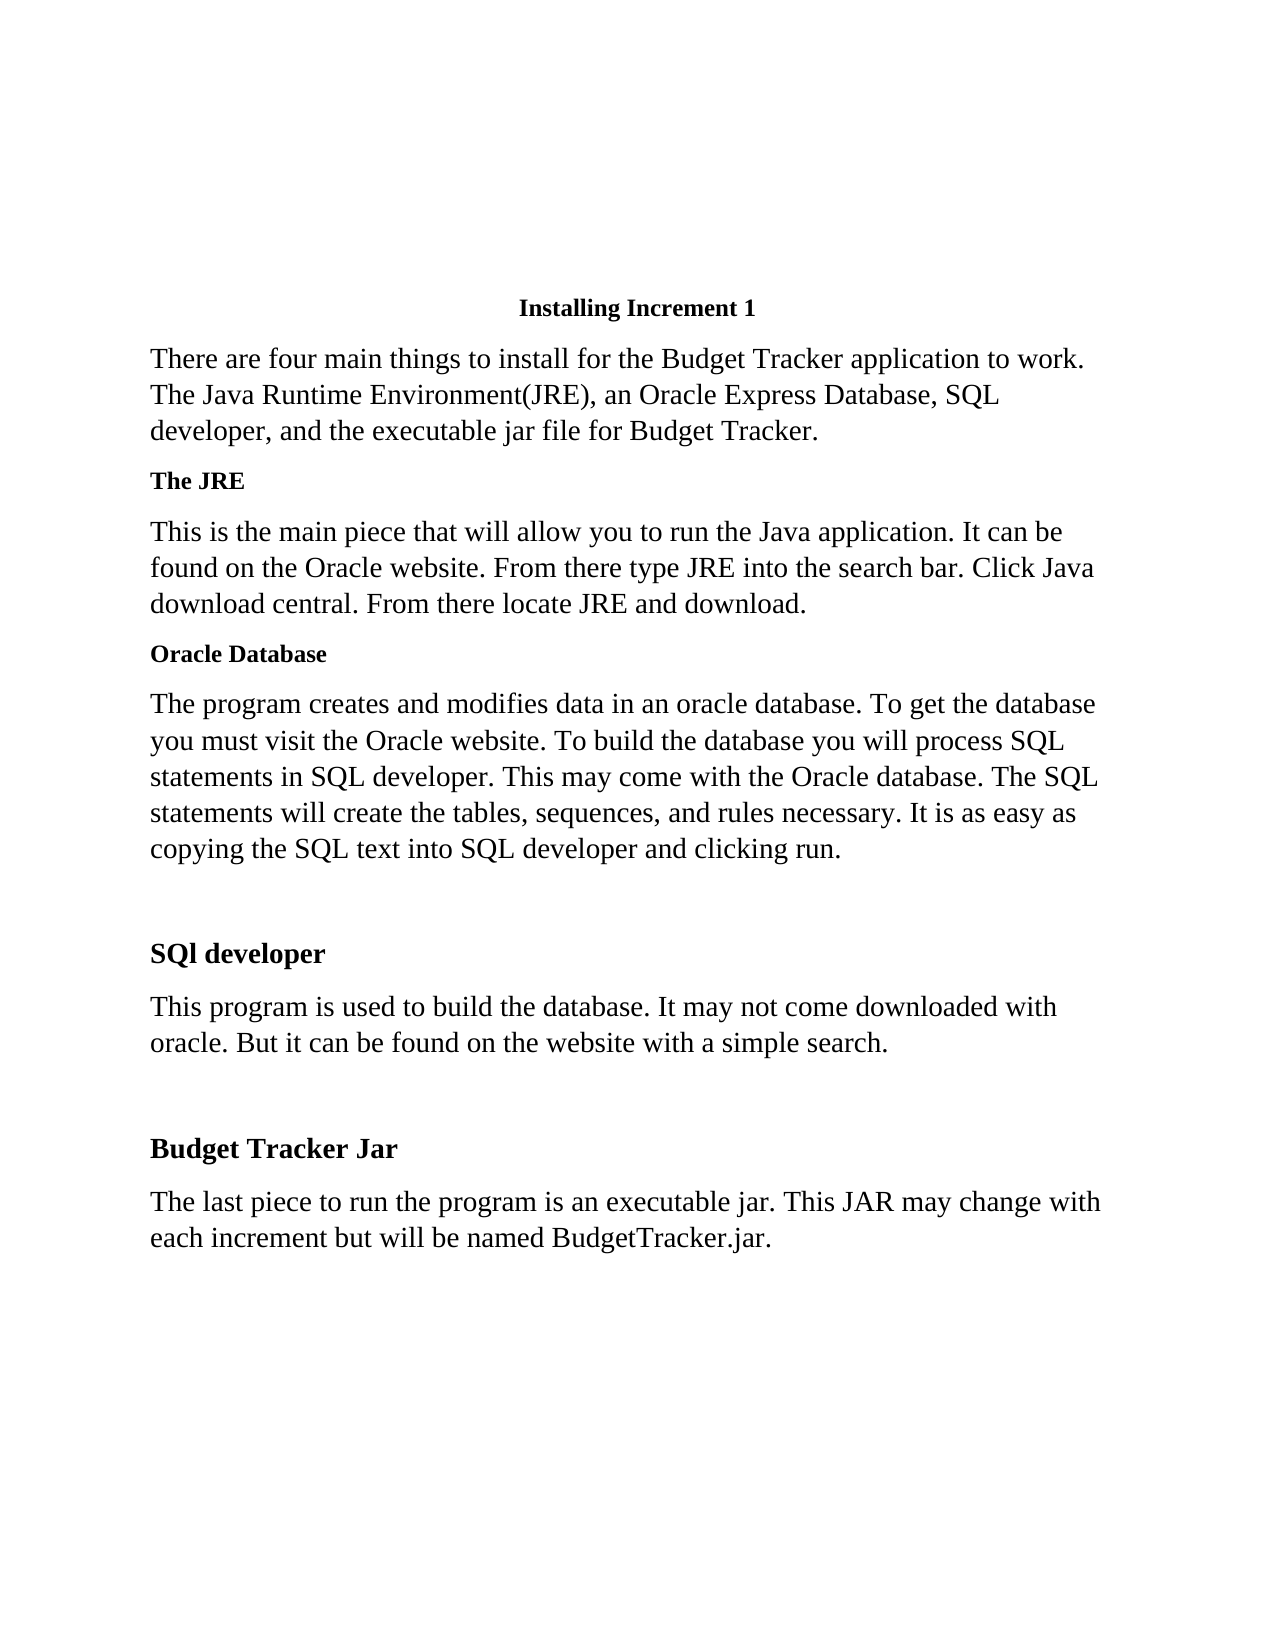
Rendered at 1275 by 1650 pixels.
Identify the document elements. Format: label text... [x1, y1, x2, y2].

text This program is used to build the database. It may not come downloaded with oracle. But it can be found on the website with a simple search. [150, 989, 1125, 1059]
text This is the main piece that will allow you to run the Java application. It can be found on the Oracle website. From there type JRE into the search bar. Click Java download central. From there locate JRE and download. [150, 514, 1125, 619]
text SQl developer [150, 937, 1125, 970]
text Budget Tracker Jar [150, 1131, 1125, 1165]
text Oracle Database [150, 639, 1125, 667]
text Installing Increment 1 [150, 293, 1125, 322]
text The program creates and modifies data in an oracle database. To get the database you must visit the Oracle website. To build the database you will process SQL statements in SQL developer. This may come with the Oracle database. The SQL statements will create the tables, sequences, and rules necessary. It is as easy as copying the SQL text into SQL developer and clicking run. [150, 686, 1125, 864]
text There are four main things to install for the Budget Tracker application to work. The Java Runtime Environment(JRE), an Oracle Express Database, SQL developer, and the executable jar file for Budget Tracker. [150, 341, 1125, 447]
text The last piece to run the program is an executable jar. This JAR may change with each increment but will be named BudgetTracker.jar. [150, 1184, 1125, 1254]
text The JRE [150, 466, 1125, 495]
